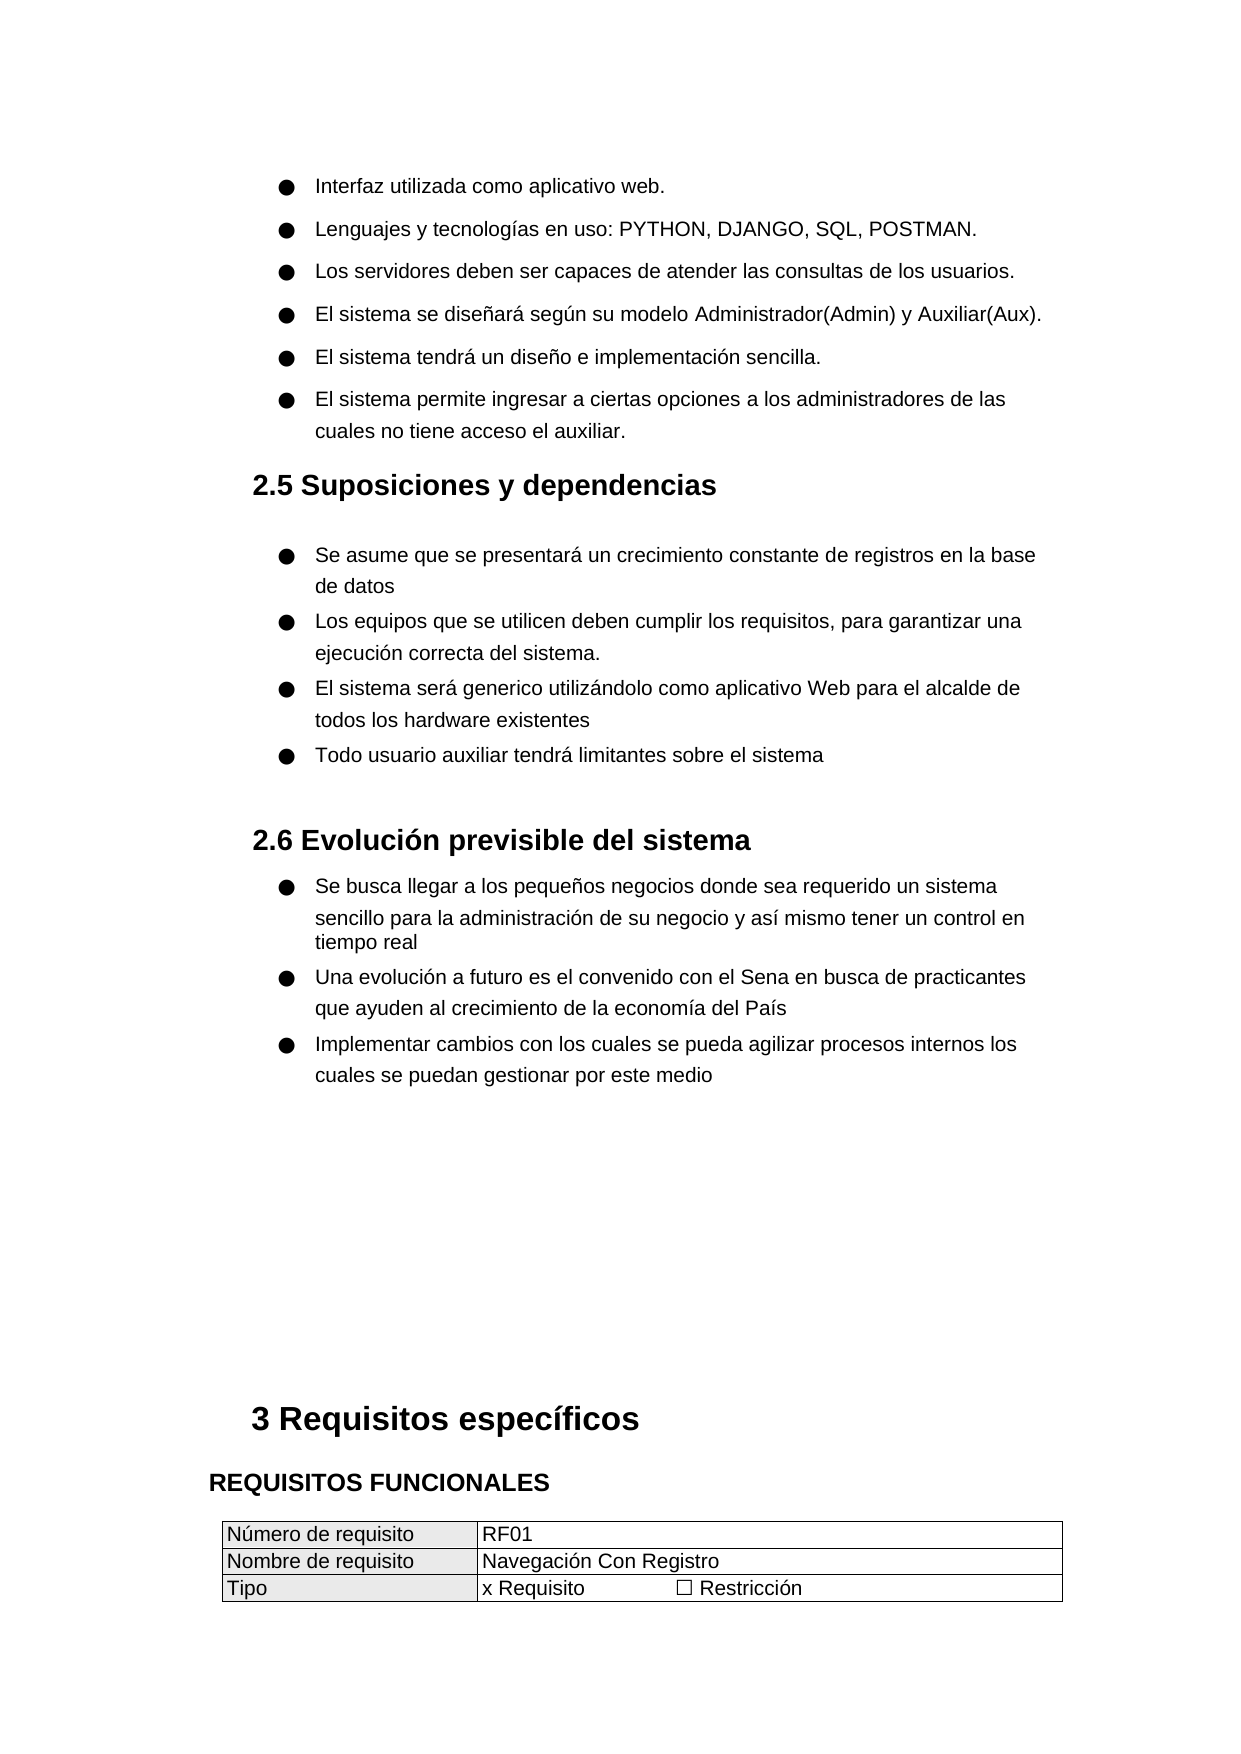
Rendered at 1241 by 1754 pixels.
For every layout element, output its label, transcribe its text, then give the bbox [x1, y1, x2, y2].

subtitle 2.5 Suposiciones y dependencias [202, 468, 1063, 501]
list El sistema permite ingresar a ciertas opciones a los administradores de las cuales no tiene acceso el auxiliar. [277, 376, 1063, 443]
table_cell Nombre de requisito [223, 1549, 477, 1574]
table_cell ☐ Restricción [664, 1575, 1062, 1601]
subtitle 2.6 Evolución previsible del sistema [177, 823, 1063, 857]
table_cell Tipo [223, 1575, 477, 1601]
list Lenguajes y tecnologías en uso: PYTHON, DJANGO, SQL, POSTMAN. [277, 205, 1063, 248]
list Se busca llegar a los pequeños negocios donde sea requerido un sistema sencillo para la administración de su negocio y así mismo tener un control en tiempo real [277, 863, 1063, 953]
list Se asume que se presentará un crecimiento constante de registros en la base de datos [277, 531, 1063, 598]
text REQUISITOS FUNCIONALES [208, 1468, 1063, 1497]
list Implementar cambios con los cuales se pueda agilizar procesos internos los cuales se puedan gestionar por este medio [277, 1020, 1063, 1087]
list Interfaz utilizada como aplicativo web. [277, 162, 1063, 205]
list El sistema será generico utilizándolo como aplicativo Web para el alcalde de todos los hardware existentes [277, 665, 1063, 731]
list Los servidores deben ser capaces de atender las consultas de los usuarios. [277, 248, 1063, 291]
list Todo usuario auxiliar tendrá limitantes sobre el sistema [277, 731, 1063, 774]
list Una evolución a futuro es el convenido con el Sena en busca de practicantes que ayuden al crecimiento de la economía del País [277, 953, 1063, 1020]
table_cell Navegación Con Registro [478, 1549, 1062, 1574]
table_header RF01 [478, 1522, 1062, 1547]
subtitle 3 Requisitos específicos [251, 1399, 1063, 1438]
list Los equipos que se utilicen deben cumplir los requisitos, para garantizar una ejecución correcta del sistema. [277, 598, 1063, 665]
table_header Número de requisito [223, 1522, 477, 1547]
list El sistema tendrá un diseño e implementación sencilla. [277, 333, 1063, 376]
list El sistema se diseñará según su modelo Administrador(Admin) y Auxiliar(Aux). [277, 291, 1063, 333]
table_cell x Requisito [478, 1575, 664, 1601]
